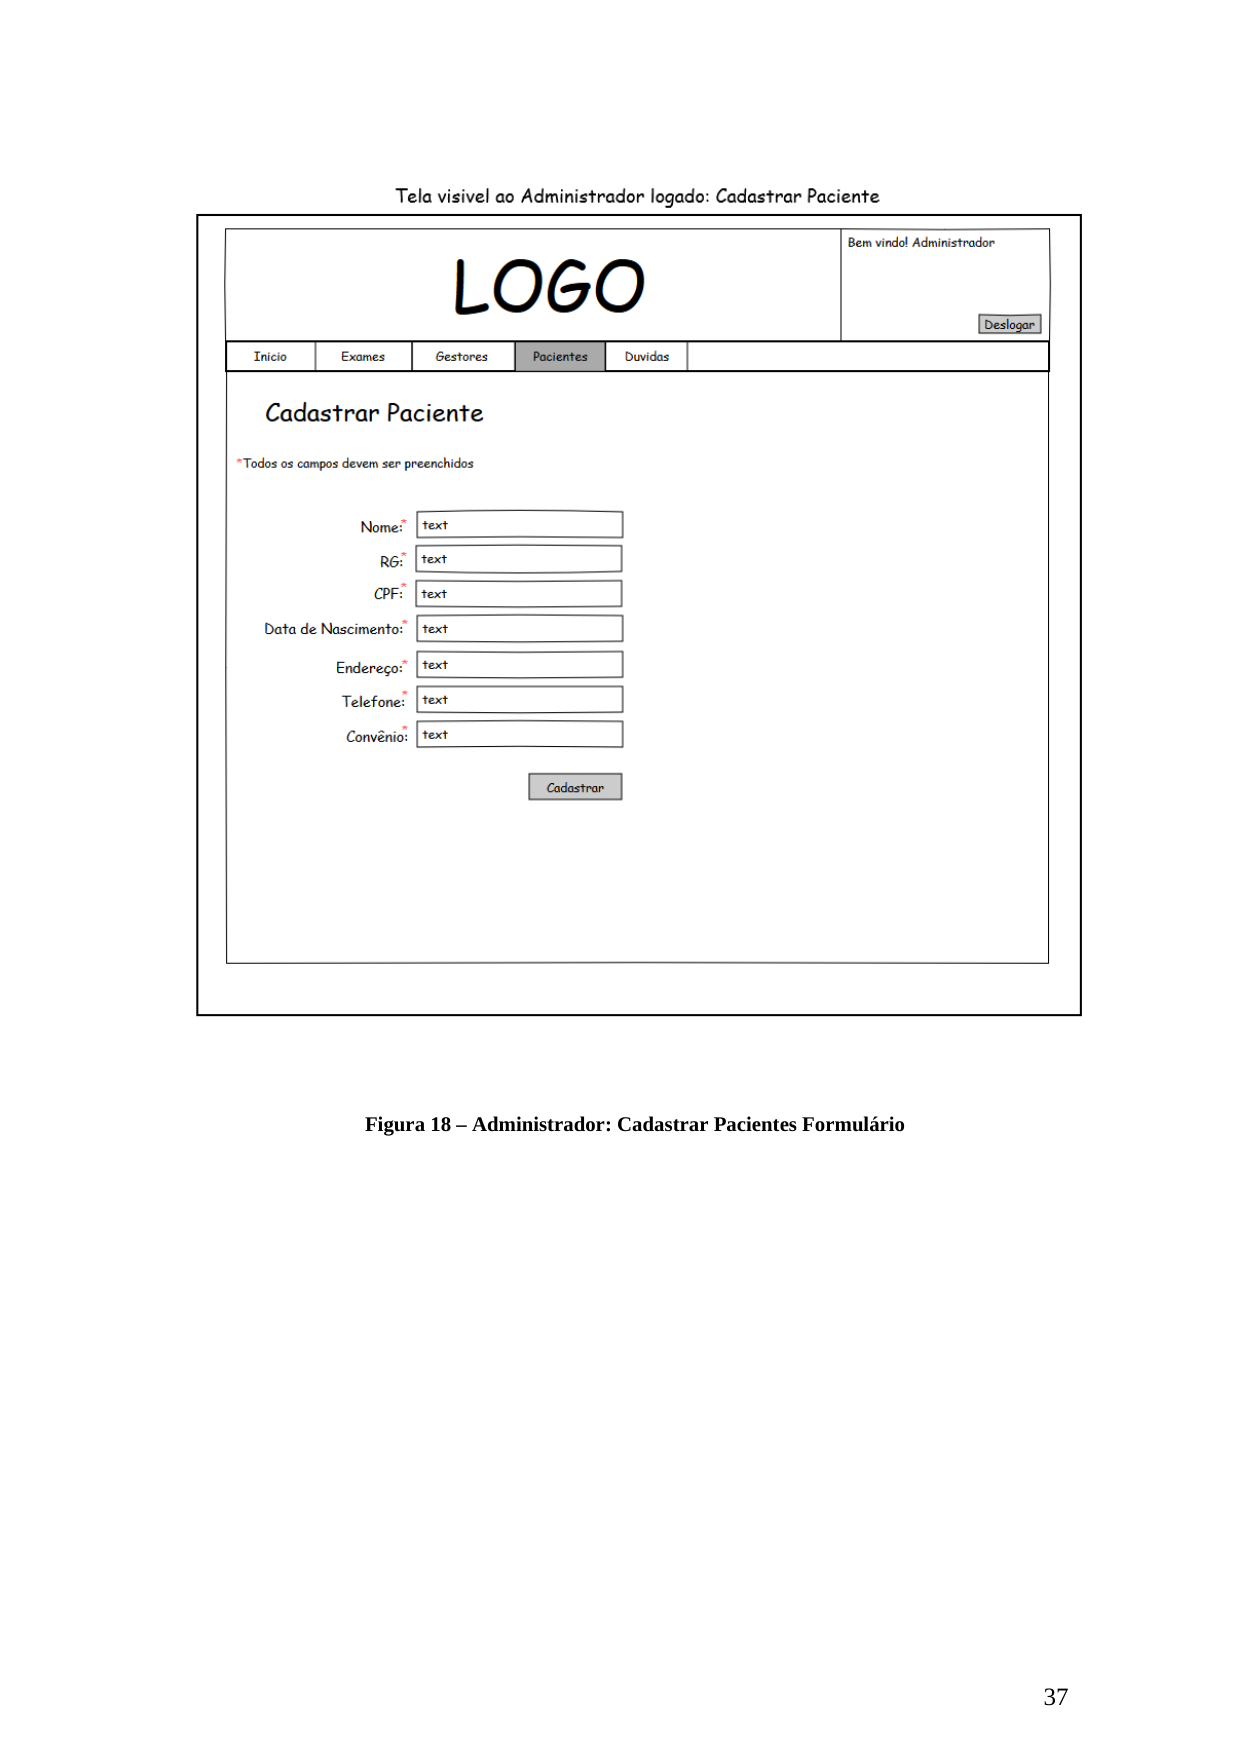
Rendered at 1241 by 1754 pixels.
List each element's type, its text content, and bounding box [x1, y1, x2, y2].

picture [147, 177, 1122, 1085]
